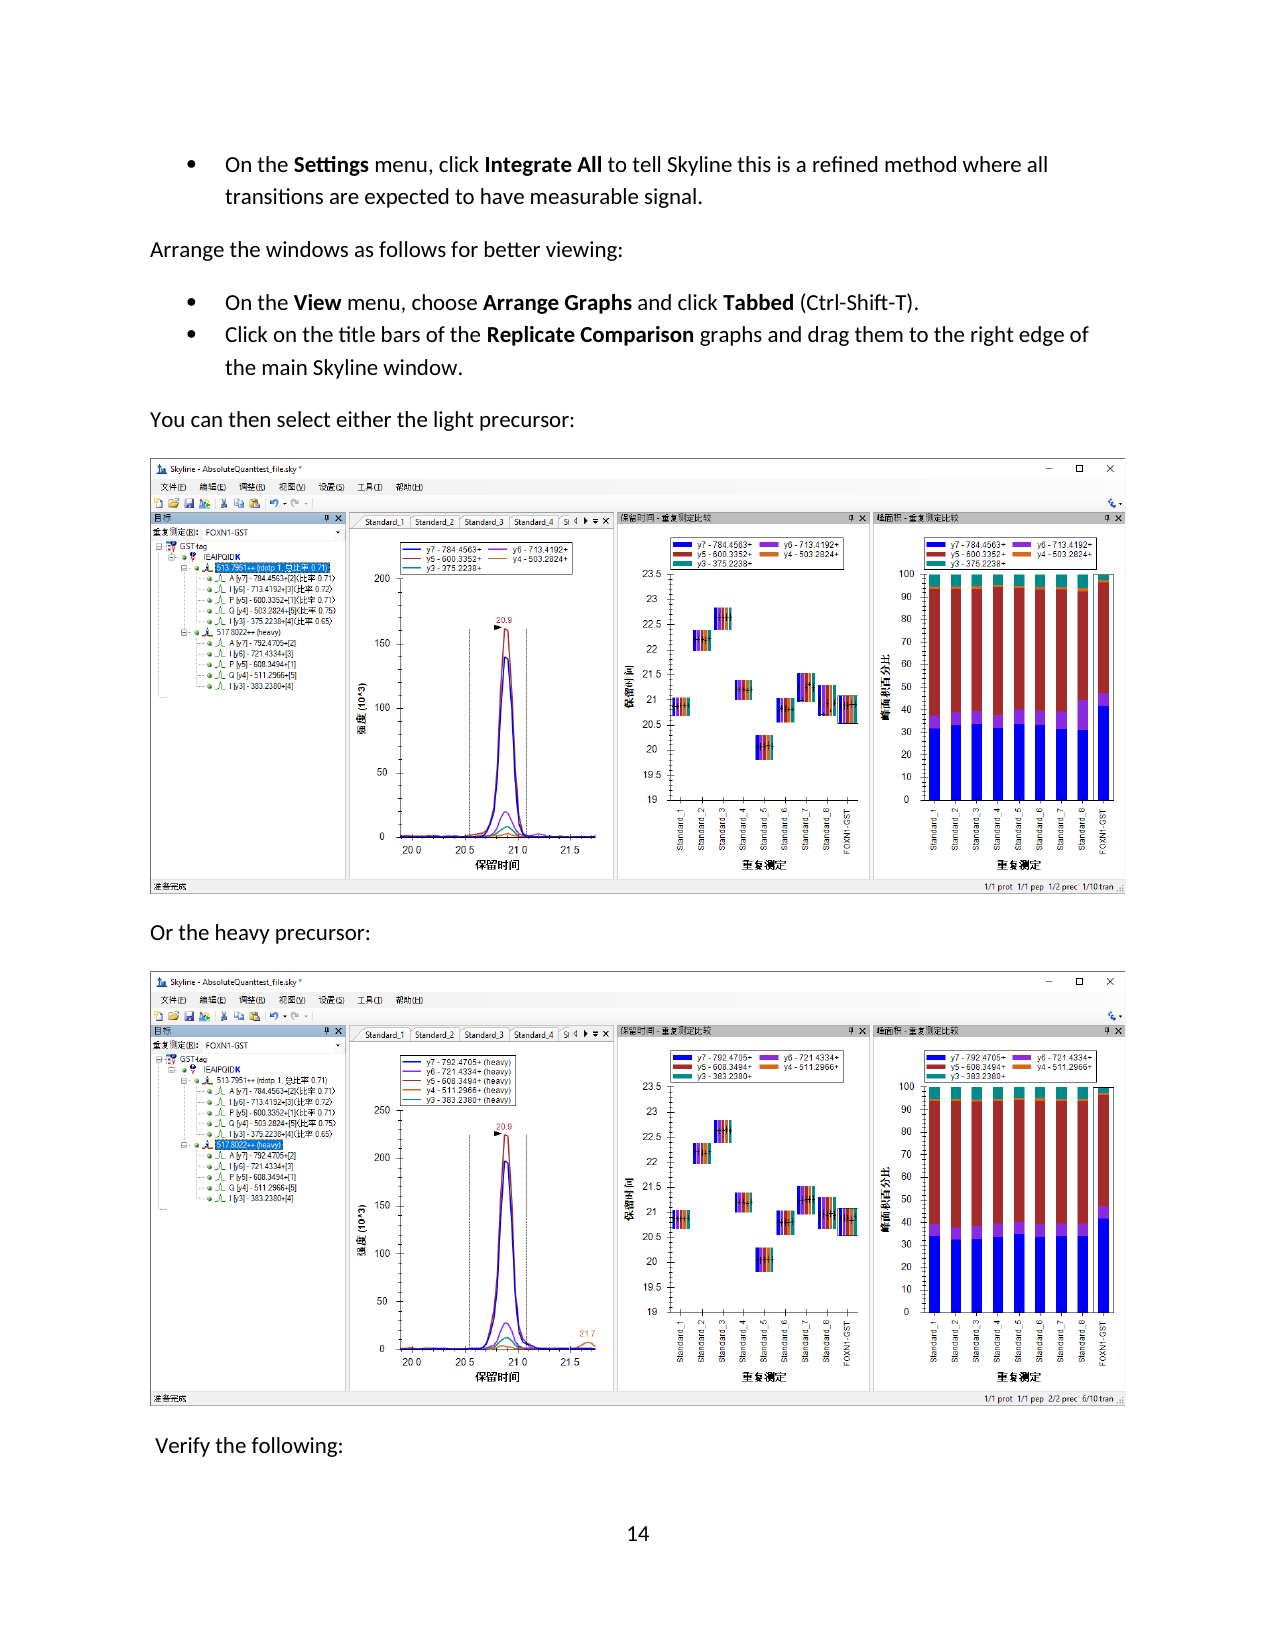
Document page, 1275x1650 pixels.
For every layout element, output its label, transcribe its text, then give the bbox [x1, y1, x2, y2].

text Verify the following: [150, 1431, 1125, 1459]
list On the Settings menu, click Integrate All to tell Skyline this is a refined method where all transitions are expected to have measurable signal. [187, 150, 1125, 210]
list Click on the title bars of the Replicate Comparison graphs and drag them to the right edge of the main Skyline window. [187, 320, 1125, 381]
text Arrange the windows as follows for better viewing: [150, 235, 1125, 263]
text You can then select either the light precursor: [150, 406, 1125, 434]
picture [150, 971, 1125, 1406]
picture [150, 458, 1125, 894]
list On the View menu, choose Arrange Graphs and click Tabbed (Ctrl-Shift-T). [187, 288, 1125, 316]
text Or the heavy precursor: [150, 918, 1125, 946]
